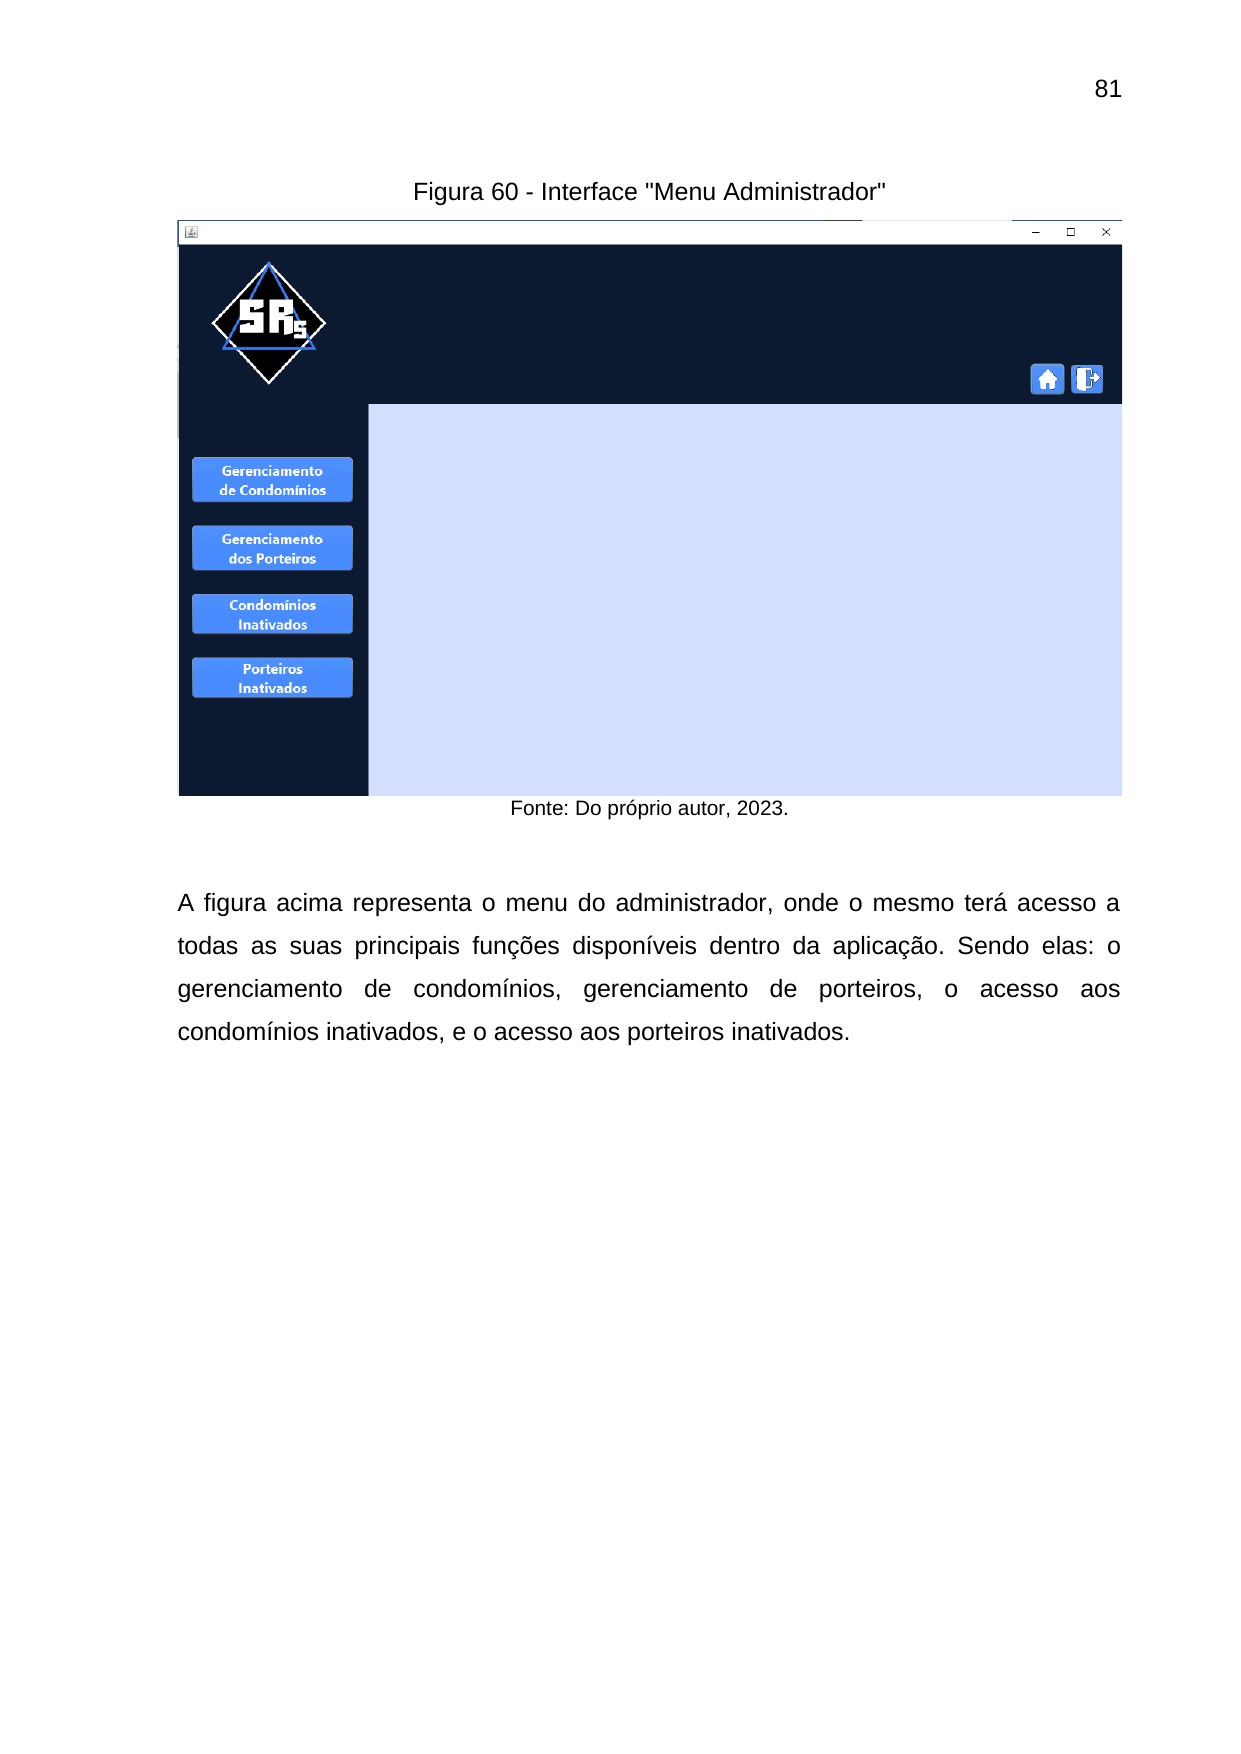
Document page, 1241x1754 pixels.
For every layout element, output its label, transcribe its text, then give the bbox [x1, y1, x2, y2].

text Fonte: Do próprio autor, 2023. [177, 796, 1122, 820]
picture [177, 220, 1123, 796]
text A figura acima representa o menu do administrador, onde o mesmo terá acesso a todas as suas principais funções disponíveis dentro da aplicação. Sendo elas: o gerenciamento de condomínios, gerenciamento de porteiros, o acesso aos condomínios inativados, e o acesso aos porteiros inativados. [177, 887, 1122, 1046]
